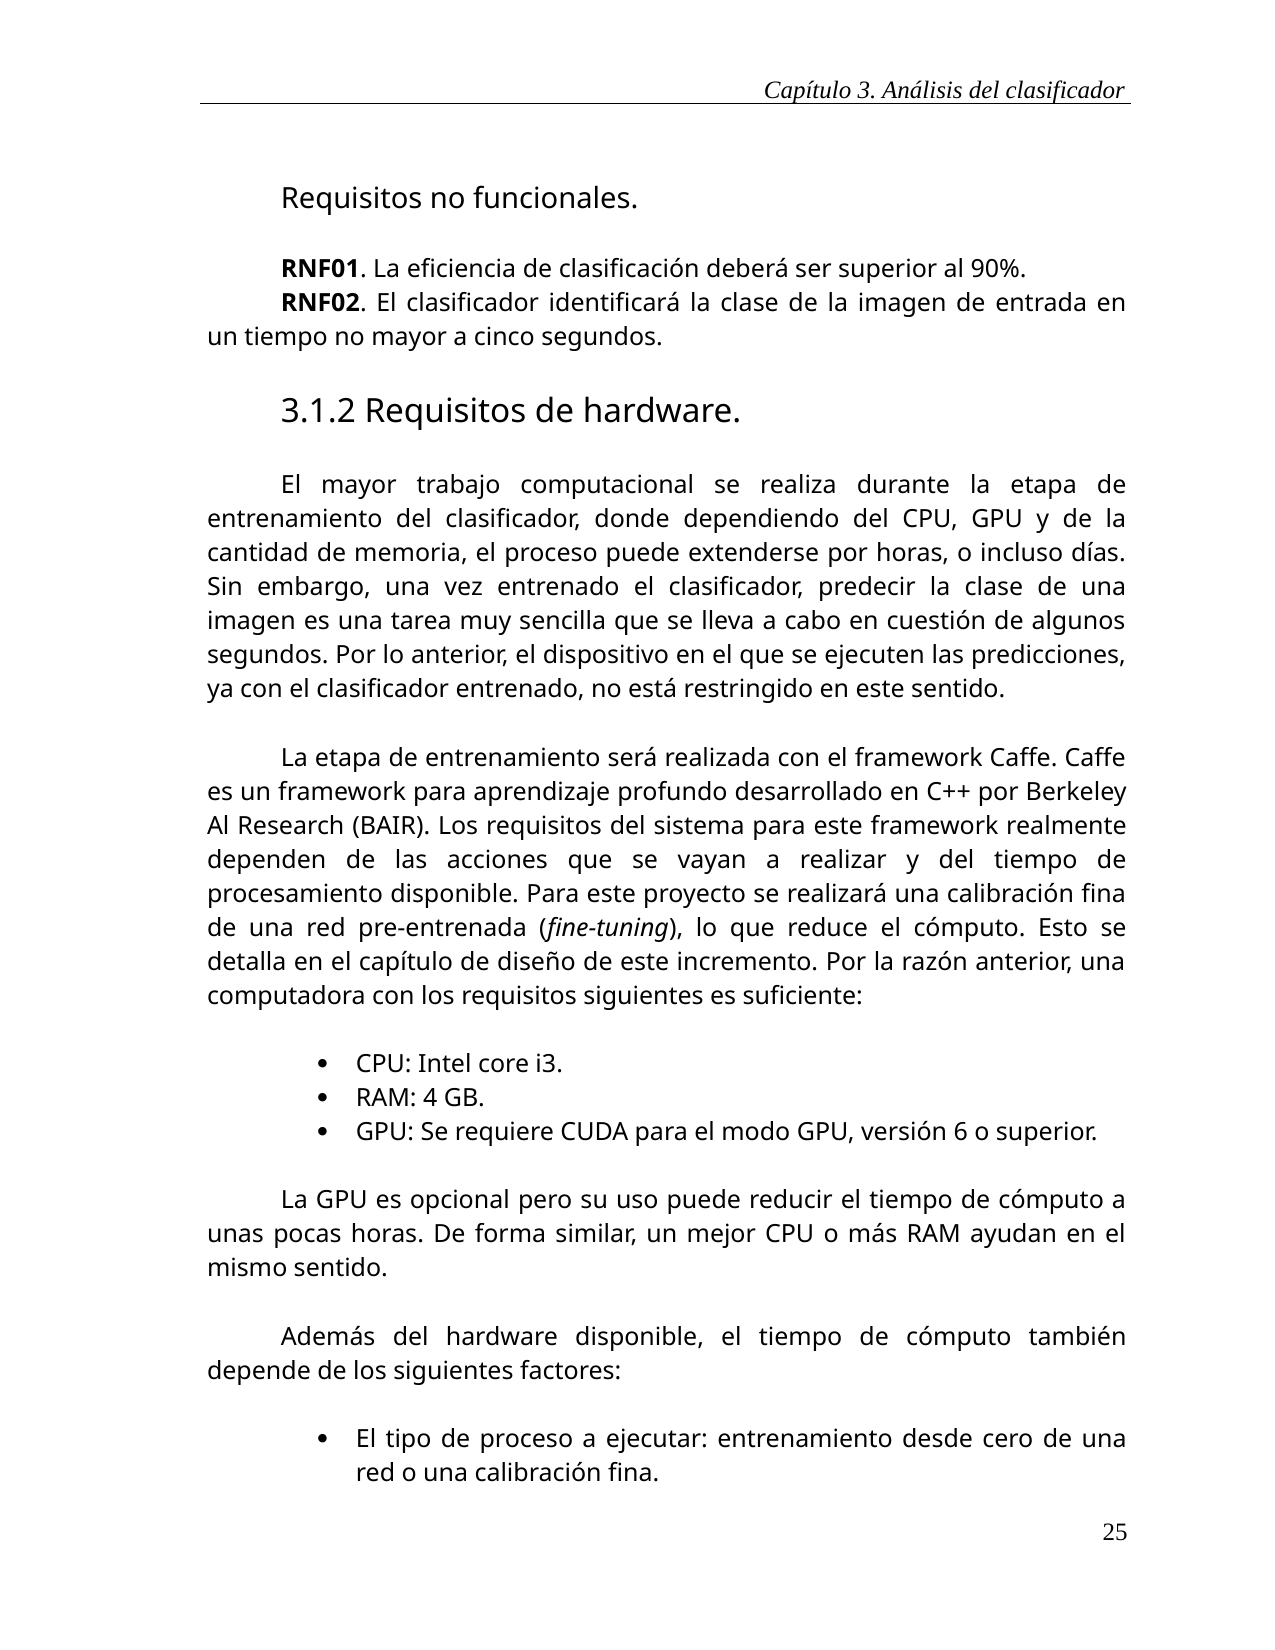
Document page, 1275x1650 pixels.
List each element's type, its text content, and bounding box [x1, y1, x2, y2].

list RAM: 4 GB. [318, 1080, 1127, 1114]
text El mayor trabajo computacional se realiza durante la etapa de entrenamiento del clasificador, donde dependiendo del CPU, GPU y de la cantidad de memoria, el proceso puede extenderse por horas, o incluso días. Sin embargo, una vez entrenado el clasificador, predecir la clase de una imagen es una tarea muy sencilla que se lleva a cabo en cuestión de algunos segundos. Por lo anterior, el dispositivo en el que se ejecuten las predicciones, ya con el clasificador entrenado, no está restringido en este sentido. [207, 467, 1127, 705]
list El tipo de proceso a ejecutar: entrenamiento desde cero de una red o una calibración fina. [318, 1420, 1127, 1488]
text RNF01. La eficiencia de clasificación deberá ser superior al 90%. [207, 251, 1127, 285]
text Además del hardware disponible, el tiempo de cómputo también depende de los siguientes factores: [207, 1318, 1127, 1386]
text 3.1.2 Requisitos de hardware. [207, 387, 1127, 433]
text La etapa de entrenamiento será realizada con el framework Caffe. Caffe es un framework para aprendizaje profundo desarrollado en C++ por Berkeley Al Research (BAIR). Los requisitos del sistema para este framework realmente dependen de las acciones que se vayan a realizar y del tiempo de procesamiento disponible. Para este proyecto se realizará una calibración fina de una red pre-entrenada (fine-tuning), lo que reduce el cómputo. Esto se detalla en el capítulo de diseño de este incremento. Por la razón anterior, una computadora con los requisitos siguientes es suficiente: [207, 739, 1127, 1012]
text La GPU es opcional pero su uso puede reducir el tiempo de cómputo a unas pocas horas. De forma similar, un mejor CPU o más RAM ayudan en el mismo sentido. [207, 1182, 1127, 1284]
text Requisitos no funcionales. [207, 177, 1127, 217]
list GPU: Se requiere CUDA para el modo GPU, versión 6 o superior. [318, 1114, 1127, 1148]
list CPU: Intel core i3. [318, 1046, 1127, 1080]
text RNF02. El clasificador identificará la clase de la imagen de entrada en un tiempo no mayor a cinco segundos. [207, 285, 1127, 353]
